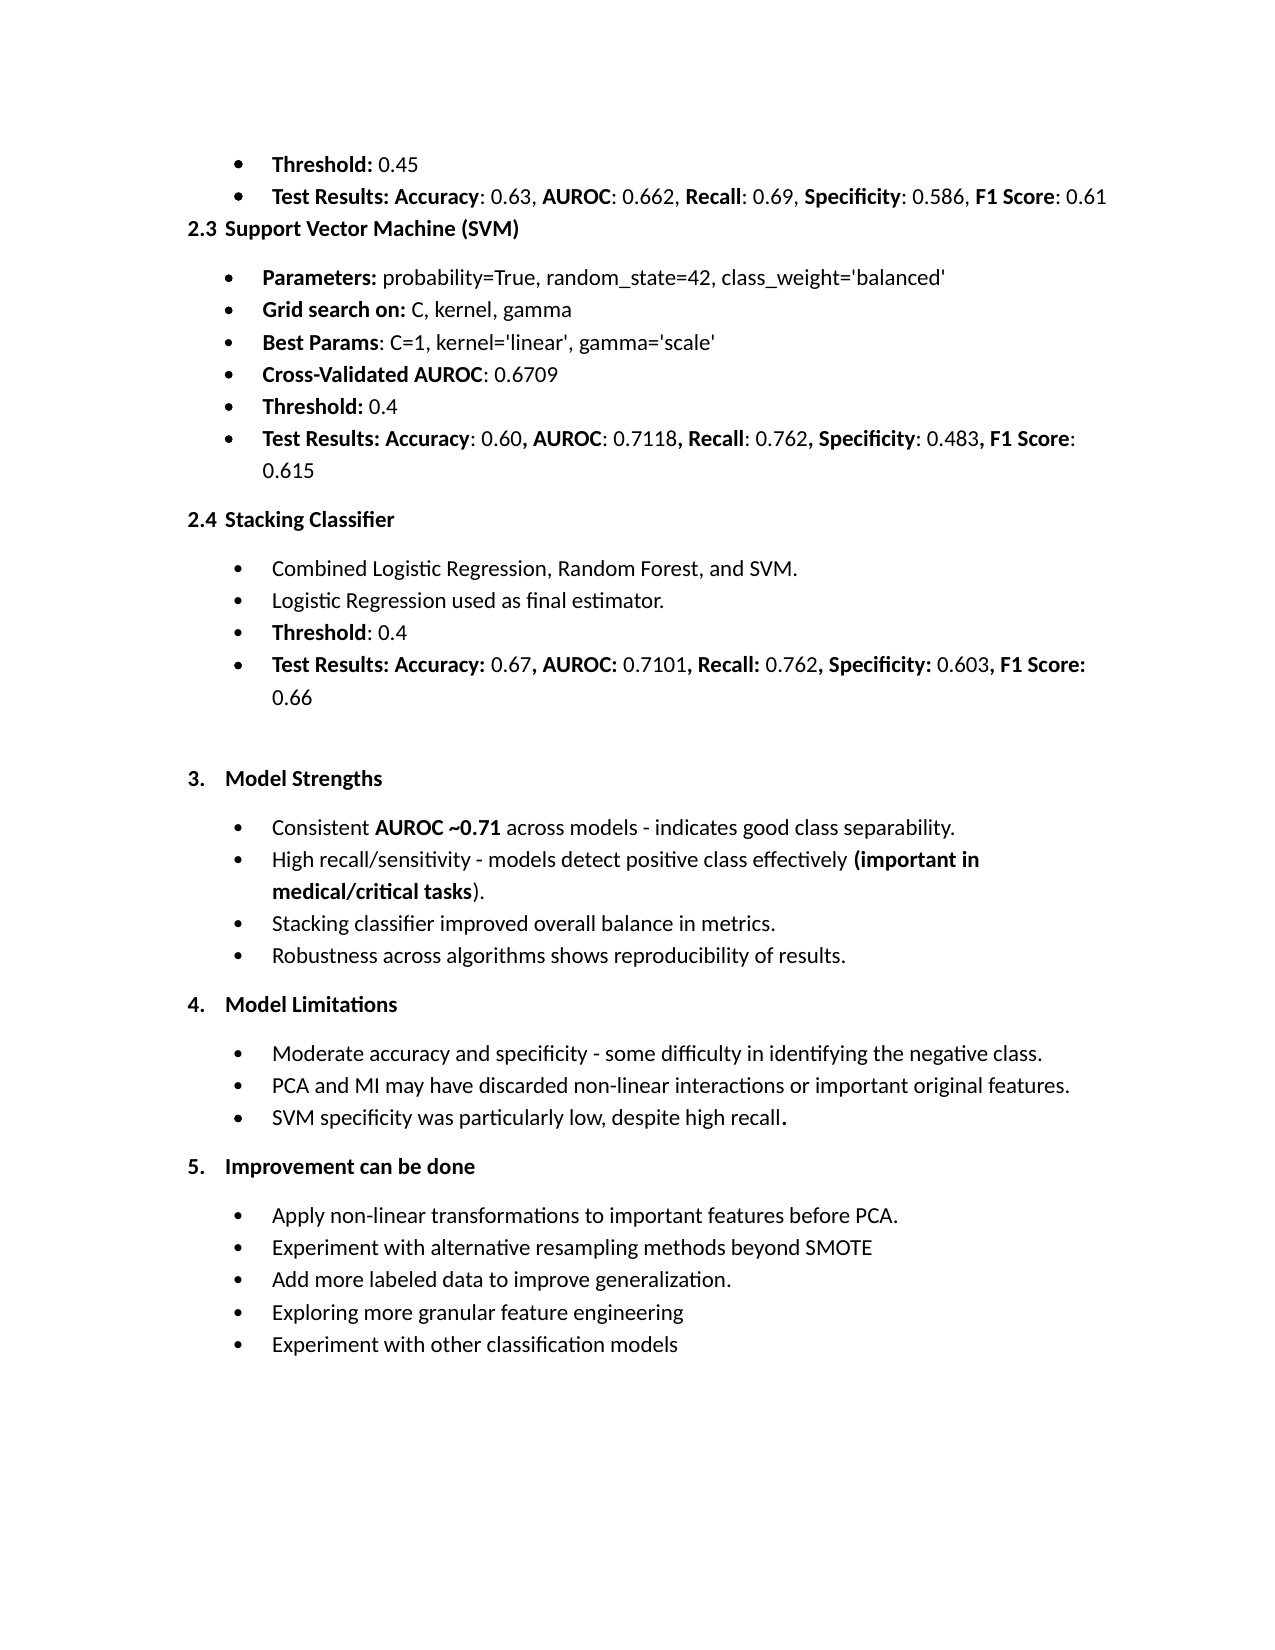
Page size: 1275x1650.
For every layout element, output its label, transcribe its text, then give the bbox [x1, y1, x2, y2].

list High recall/sensitivity - models detect positive class effectively (important in medical/critical tasks). [234, 845, 1125, 905]
list Experiment with alternative resampling methods beyond SMOTE [234, 1233, 1125, 1261]
list Best Params: C=1, kernel='linear', gamma='scale' [225, 328, 1125, 356]
list Parameters: probability=True, random_state=42, class_weight='balanced' [225, 263, 1125, 291]
list Threshold: 0.45 [234, 150, 1125, 178]
list Stacking classifier improved overall balance in metrics. [234, 909, 1125, 937]
list Model Strengths [187, 764, 1125, 792]
list Moderate accuracy and specificity - some difficulty in identifying the negative class. [234, 1039, 1125, 1067]
list Test Results: Accuracy: 0.67, AUROC: 0.7101, Recall: 0.762, Specificity: 0.603, F1 Score: 0.66 [234, 651, 1125, 711]
list Cross-Validated AUROC: 0.6709 [225, 360, 1125, 388]
list Experiment with other classification models [234, 1330, 1125, 1358]
list Threshold: 0.4 [234, 618, 1125, 646]
list SVM specificity was particularly low, despite high recall. [234, 1103, 1125, 1132]
list Stacking Classifier [187, 505, 1125, 533]
list PCA and MI may have discarded non-linear interactions or important original features. [234, 1071, 1125, 1099]
list Model Limitations [187, 990, 1125, 1018]
list Robustness across algorithms shows reproducibility of results. [234, 941, 1125, 969]
list Exploring more granular feature engineering [234, 1298, 1125, 1326]
list Consistent AUROC ~0.71 across models - indicates good class separability. [234, 813, 1125, 841]
list Support Vector Machine (SVM) [187, 214, 1125, 242]
list Combined Logistic Regression, Random Forest, and SVM. [234, 554, 1125, 582]
list Test Results: Accuracy: 0.60, AUROC: 0.7118, Recall: 0.762, Specificity: 0.483, F1 Score: 0.615 [225, 424, 1125, 484]
list Test Results: Accuracy: 0.63, AUROC: 0.662, Recall: 0.69, Specificity: 0.586, F1 Score: 0.61 [234, 182, 1125, 210]
list Grid search on: C, kernel, gamma [225, 295, 1125, 323]
list Logistic Regression used as final estimator. [234, 586, 1125, 614]
list Add more labeled data to improve generalization. [234, 1266, 1125, 1294]
list Apply non-linear transformations to important features before PCA. [234, 1201, 1125, 1229]
list Improvement can be done [187, 1152, 1125, 1180]
list Threshold: 0.4 [225, 392, 1125, 420]
